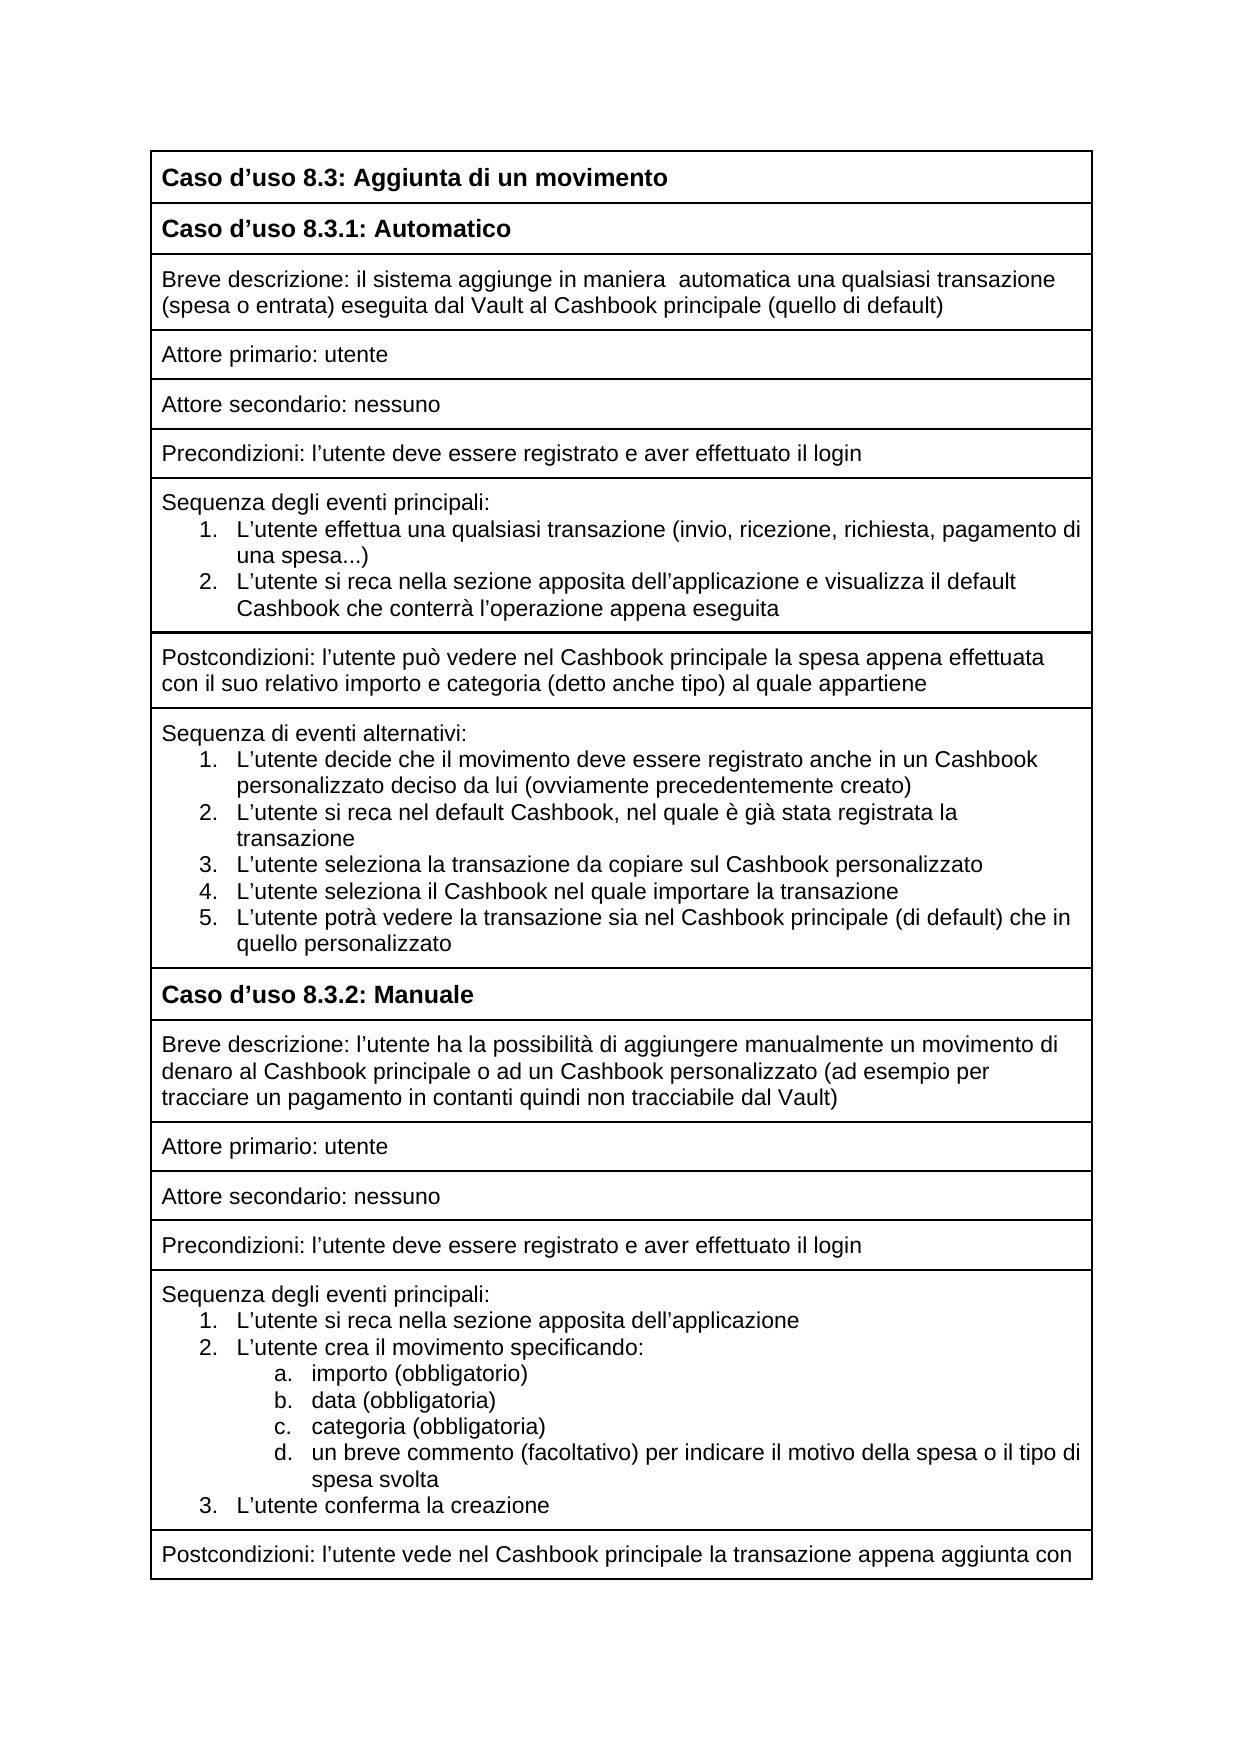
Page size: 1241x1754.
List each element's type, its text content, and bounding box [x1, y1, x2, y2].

table_cell Attore secondario: nessuno [152, 380, 1091, 427]
table_cell Caso d’uso 8.3.1: Automatico [152, 204, 1091, 253]
table_cell Attore primario: utente [152, 1123, 1091, 1170]
table_cell Attore secondario: nessuno [152, 1172, 1091, 1219]
table_cell Breve descrizione: l’utente ha la possibilità di aggiungere manualmente un movimento di denaro al Cashbook principale o ad un Cashbook personalizzato (ad esempio per tracciare un pagamento in contanti quindi non tracciabile dal Vault) [152, 1021, 1091, 1121]
table_cell Breve descrizione: il sistema aggiunge in maniera automatica una qualsiasi transazione (spesa o entrata) eseguita dal Vault al Cashbook principale (quello di default) [152, 255, 1091, 329]
table_cell Sequenza di eventi alternativi: L’utente decide che il movimento deve essere registrato anche in un Cashbook personalizzato deciso da lui (ovviamente precedentemente creato) L’utente si reca nel default Cashbook, nel quale è già stata registrata la transazione L’utente seleziona la transazione da copiare sul Cashbook personalizzato L’utente seleziona il Cashbook nel quale importare la transazione L’utente potrà vedere la transazione sia nel Cashbook principale (di default) che in quello personalizzato [152, 709, 1091, 967]
table_cell Caso d’uso 8.3: Aggiunta di un movimento [152, 152, 1091, 202]
table_cell Postcondizioni: l’utente può vedere nel Cashbook principale la spesa appena effettuata con il suo relativo importo e categoria (detto anche tipo) al quale appartiene [152, 634, 1091, 707]
table_cell Precondizioni: l’utente deve essere registrato e aver effettuato il login [152, 1221, 1091, 1269]
table_cell Attore primario: utente [152, 331, 1091, 378]
table_cell Caso d’uso 8.3.2: Manuale [152, 969, 1091, 1019]
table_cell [152, 1531, 1091, 1578]
table_cell Sequenza degli eventi principali: L’utente si reca nella sezione apposita dell’applicazione L’utente crea il movimento specificando: importo (obbligatorio) data (obbligatoria) categoria (obbligatoria) un breve commento (facoltativo) per indicare il motivo della spesa o il tipo di spesa svolta L’utente conferma la creazione [152, 1271, 1091, 1529]
table_cell Sequenza degli eventi principali: L’utente effettua una qualsiasi transazione (invio, ricezione, richiesta, pagamento di una spesa...) L’utente si reca nella sezione apposita dell’applicazione e visualizza il default Cashbook che conterrà l’operazione appena eseguita [152, 479, 1091, 631]
table_cell Precondizioni: l’utente deve essere registrato e aver effettuato il login [152, 430, 1091, 477]
